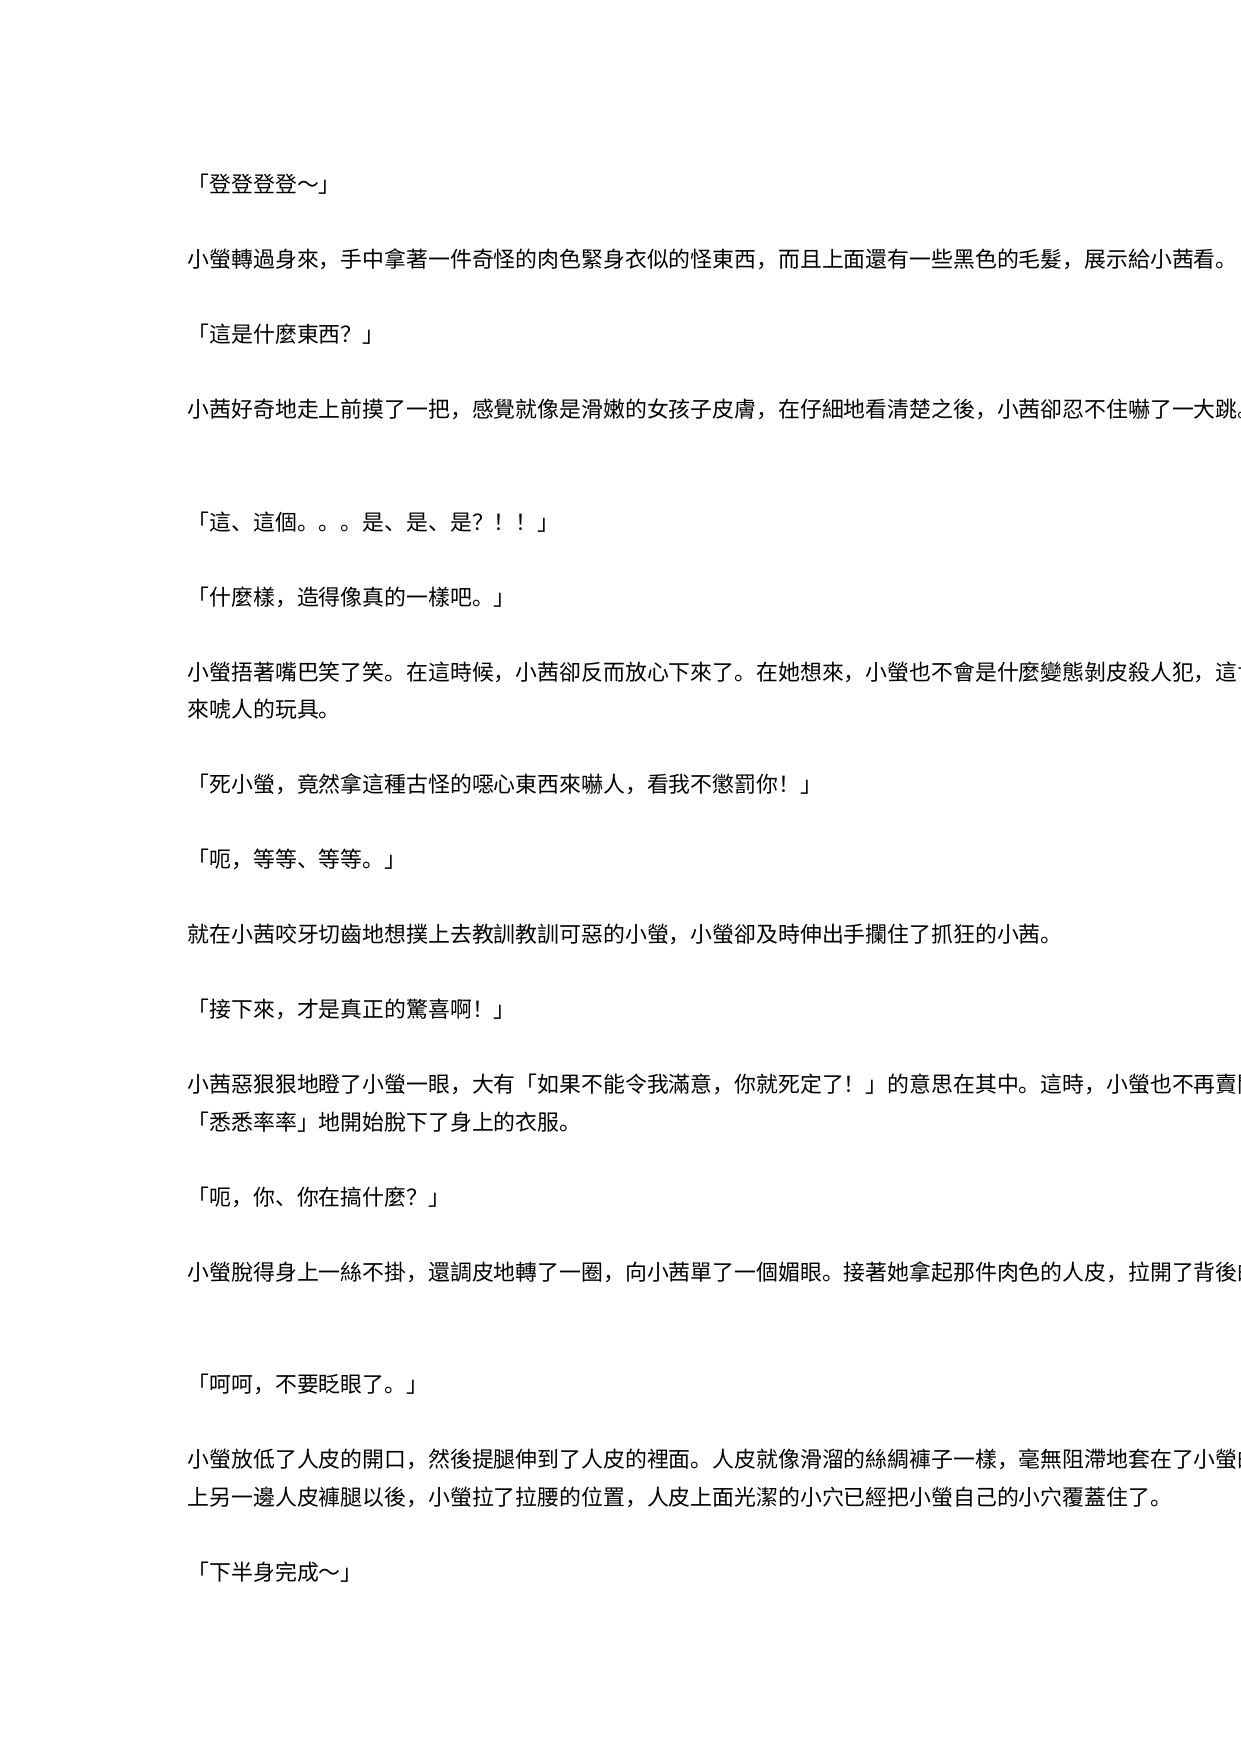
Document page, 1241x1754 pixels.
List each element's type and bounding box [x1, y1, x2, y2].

table_header [188, 165, 1240, 1589]
